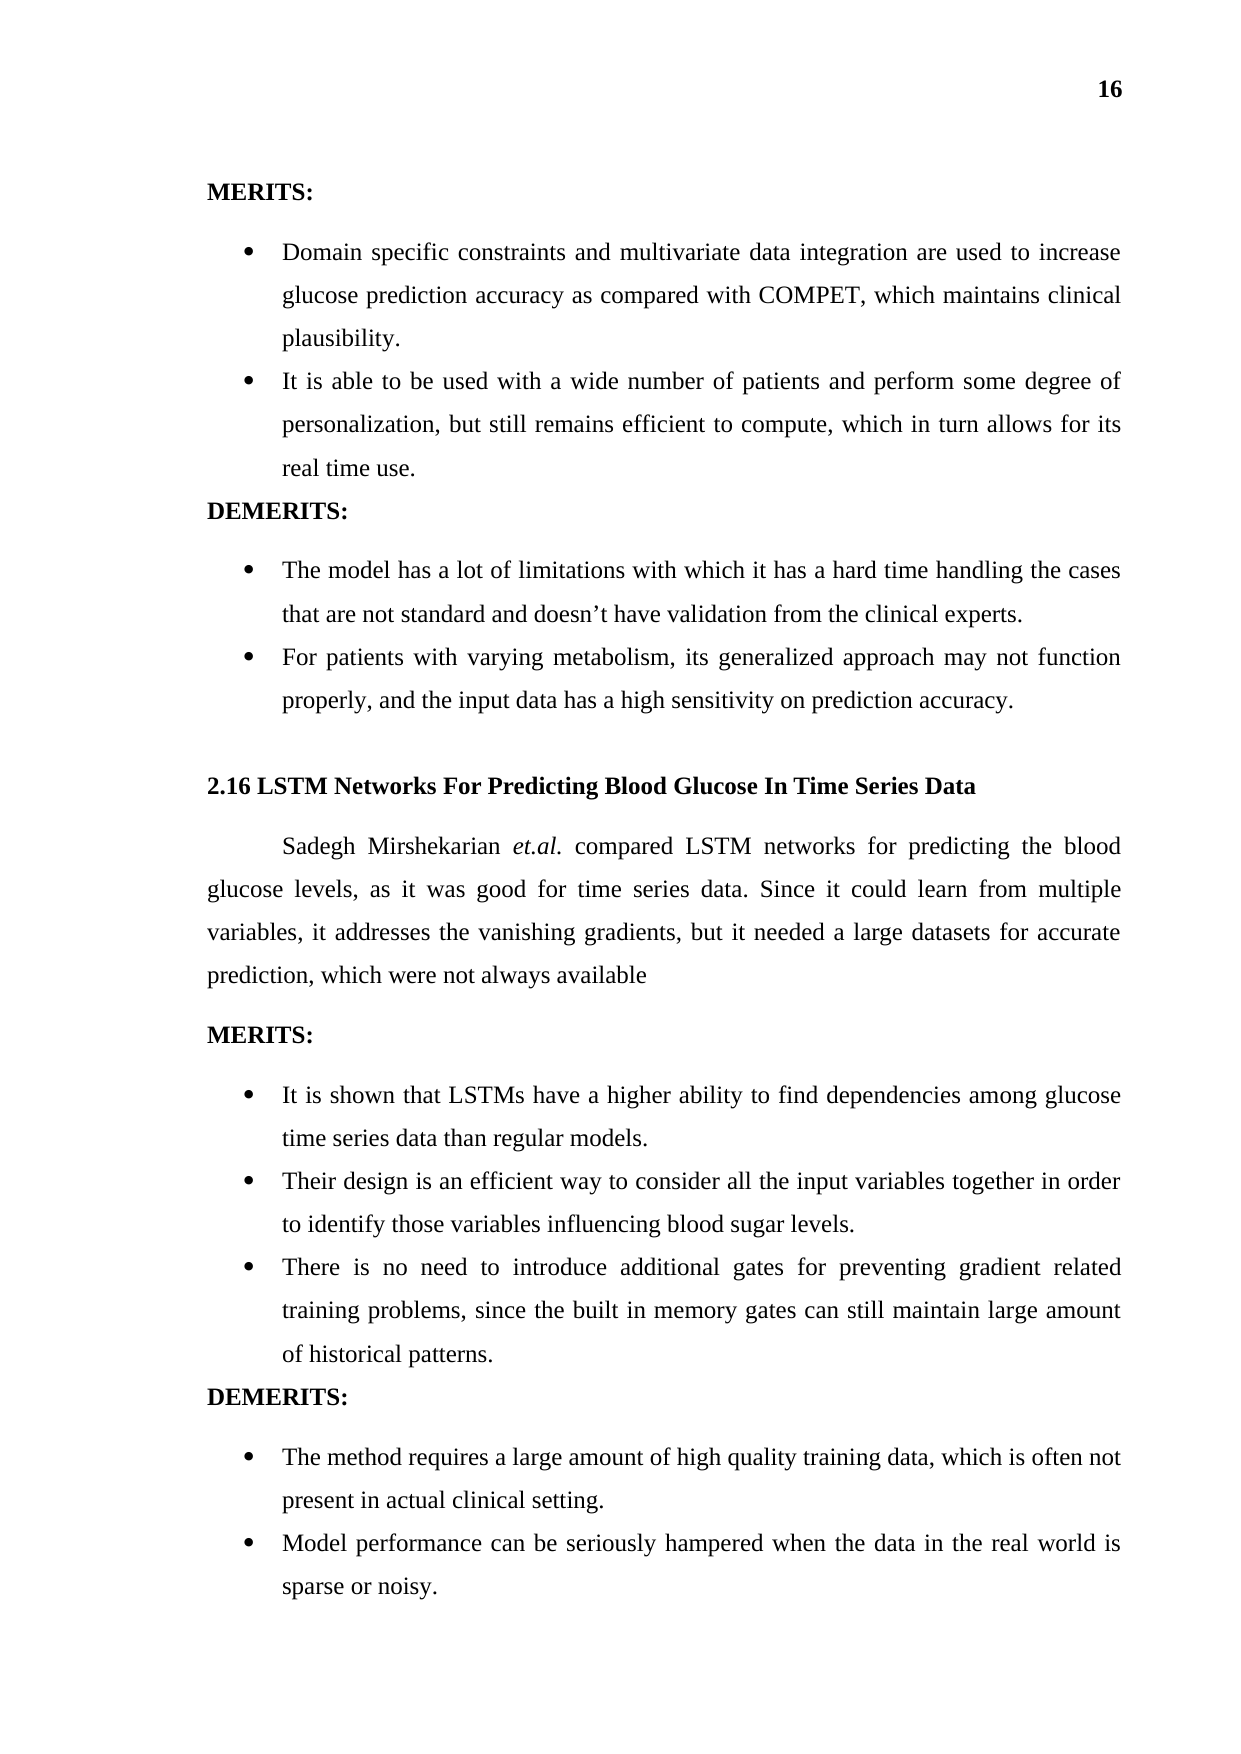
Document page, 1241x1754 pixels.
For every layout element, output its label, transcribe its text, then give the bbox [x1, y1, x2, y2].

text MERITS: [207, 1080, 1122, 1109]
list It is able to be used with a wide number of patients and perform some degree of personalization, but still remains efficient to compute, which in turn allows for its real time use. [244, 426, 1122, 541]
text DEMERITS: [207, 556, 1122, 584]
text DEMERITS: [207, 1442, 1122, 1470]
text MERITS: [207, 237, 1122, 266]
list The method requires a large amount of high quality training data, which is often not present in actual clinical setting. [244, 1501, 1122, 1573]
list It is shown that LSTMs have a higher ability to find dependencies among glucose time series data than regular models. [244, 1140, 1122, 1212]
text Sadegh Mirshekarian et.al. compared LSTM networks for predicting the blood glucose levels, as it was good for time series data. Since it could learn from multiple variables, it addresses the vanishing gradients, but it needed a large datasets for accurate prediction, which were not always available [207, 891, 1122, 1049]
text 2.16 LSTM Networks For Predicting Blood Glucose In Time Series Data [207, 831, 1122, 860]
list For patients with varying metabolism, its generalized approach may not function properly, and the input data has a high sensitivity on prediction accuracy. [244, 702, 1122, 773]
list Domain specific constraints and multivariate data integration are used to increase glucose prediction accuracy as compared with COMPET, which maintains clinical plausibility. [244, 297, 1122, 412]
list Their design is an efficient way to consider all the input variables together in order to identify those variables influencing blood sugar levels. [244, 1226, 1122, 1298]
list The model has a lot of limitations with which it has a hard time handling the cases that are not standard and doesn’t have validation from the clinical experts. [244, 615, 1122, 687]
list There is no need to introduce additional gates for preventing gradient related training problems, since the built in memory gates can still maintain large amount of historical patterns. [244, 1312, 1122, 1427]
